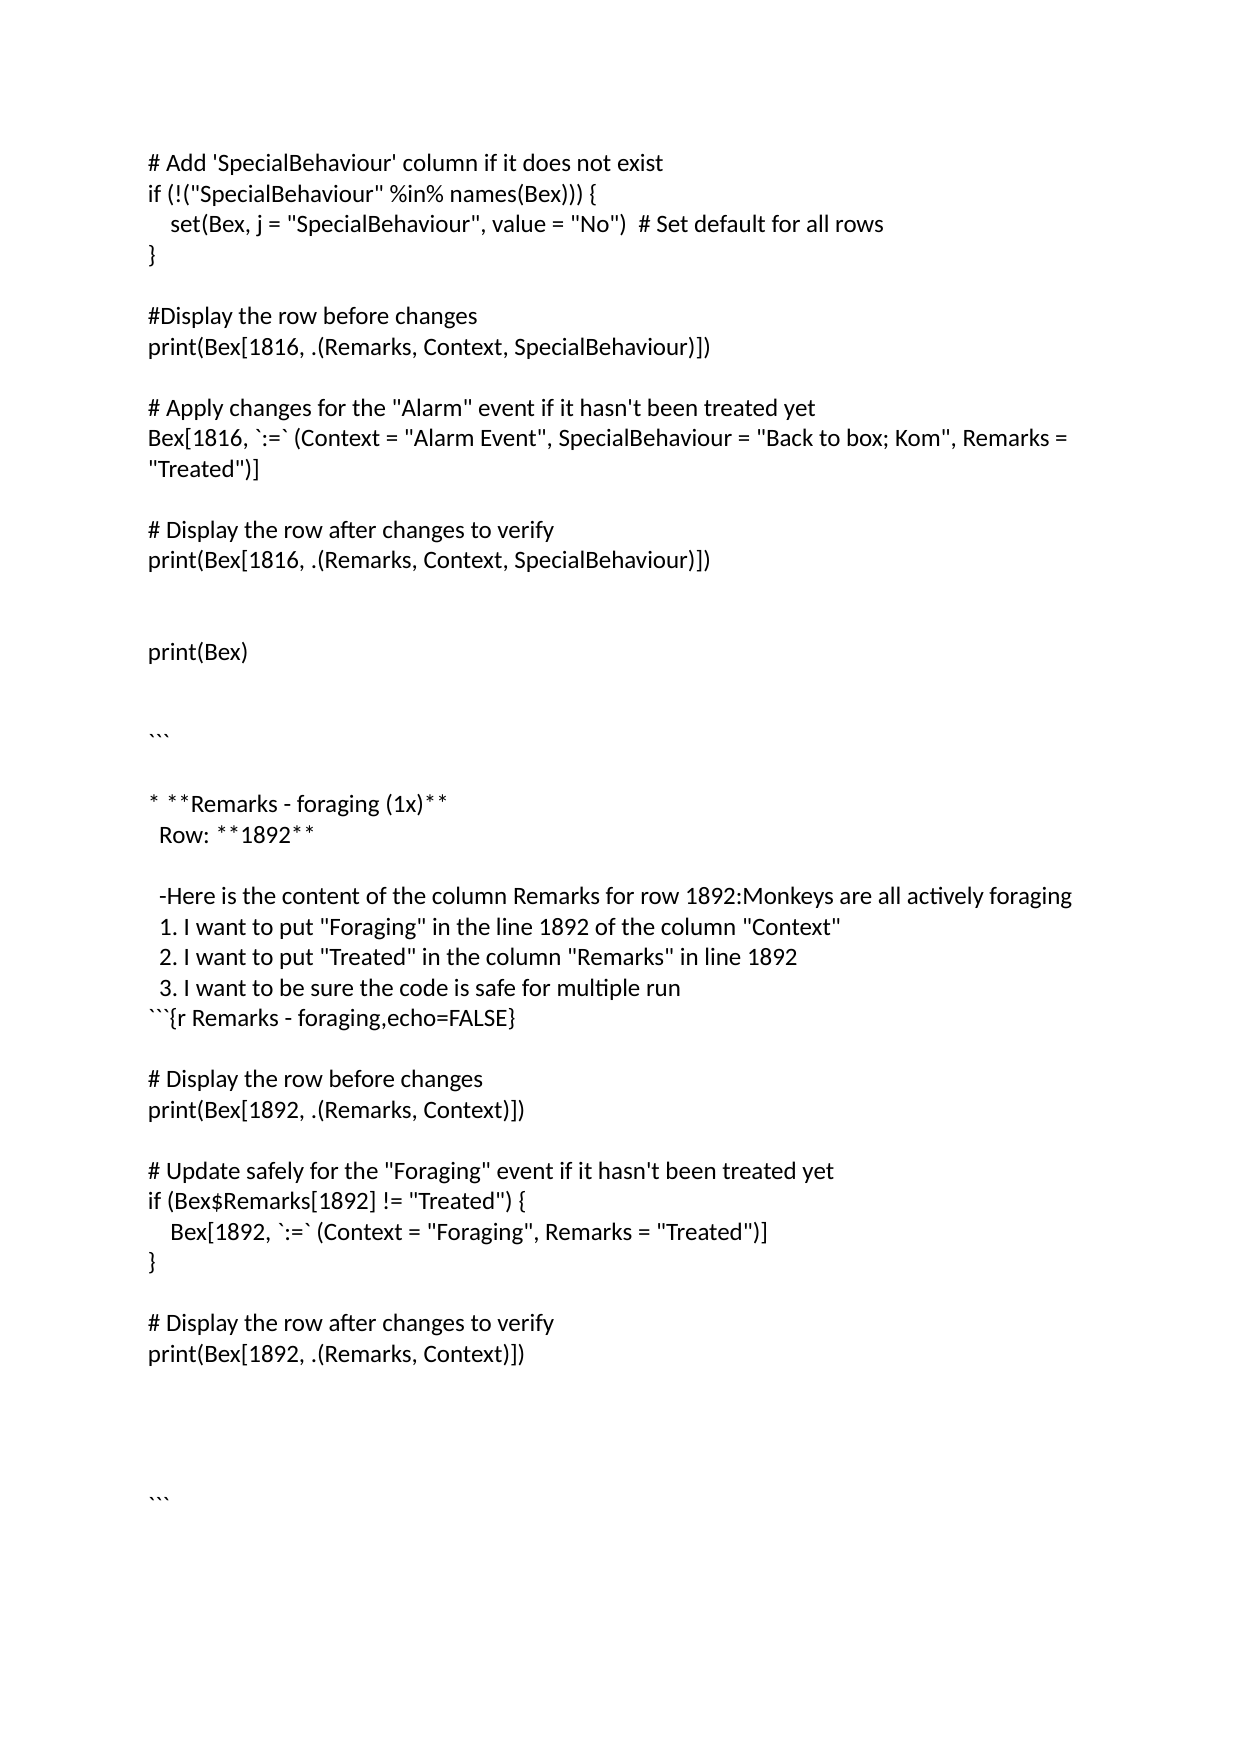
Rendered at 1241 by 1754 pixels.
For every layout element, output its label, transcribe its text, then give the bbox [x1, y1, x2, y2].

text # Display the row after changes to verify [148, 514, 1093, 544]
text Bex[1816, `:=` (Context = "Alarm Event", SpecialBehaviour = "Back to box; Kom", Remarks = "Treated")] [148, 422, 1093, 483]
text print(Bex[1816, .(Remarks, Context, SpecialBehaviour)]) [148, 544, 1093, 575]
text # Update safely for the "Foraging" event if it hasn't been treated yet [148, 1155, 1093, 1185]
text if (Bex$Remarks[1892] != "Treated") { [148, 1185, 1093, 1216]
text 2. I want to put "Treated" in the column "Remarks" in line 1892 [148, 941, 1093, 972]
text print(Bex[1892, .(Remarks, Context)]) [148, 1094, 1093, 1124]
text ``` [148, 1491, 1093, 1521]
text # Add 'SpecialBehaviour' column if it does not exist [148, 148, 1093, 178]
text } [148, 239, 1093, 270]
text print(Bex) [148, 636, 1093, 666]
text ``` [148, 727, 1093, 758]
text #Display the row before changes [148, 300, 1093, 331]
text print(Bex[1816, .(Remarks, Context, SpecialBehaviour)]) [148, 331, 1093, 361]
text * **Remarks - foraging (1x)** [148, 788, 1093, 819]
text 1. I want to put "Foraging" in the line 1892 of the column "Context" [148, 911, 1093, 941]
text # Display the row after changes to verify [148, 1307, 1093, 1338]
text -Here is the content of the column Remarks for row 1892:Monkeys are all actively foraging [148, 880, 1093, 911]
text # Apply changes for the "Alarm" event if it hasn't been treated yet [148, 392, 1093, 422]
text 3. I want to be sure the code is safe for multiple run [148, 972, 1093, 1002]
text ```{r Remarks - foraging,echo=FALSE} [148, 1002, 1093, 1033]
text print(Bex[1892, .(Remarks, Context)]) [148, 1338, 1093, 1368]
text Bex[1892, `:=` (Context = "Foraging", Remarks = "Treated")] [148, 1216, 1093, 1246]
text # Display the row before changes [148, 1063, 1093, 1094]
text } [148, 1246, 1093, 1277]
text if (!("SpecialBehaviour" %in% names(Bex))) { [148, 178, 1093, 209]
text set(Bex, j = "SpecialBehaviour", value = "No") # Set default for all rows [148, 209, 1093, 239]
text Row: **1892** [148, 819, 1093, 849]
